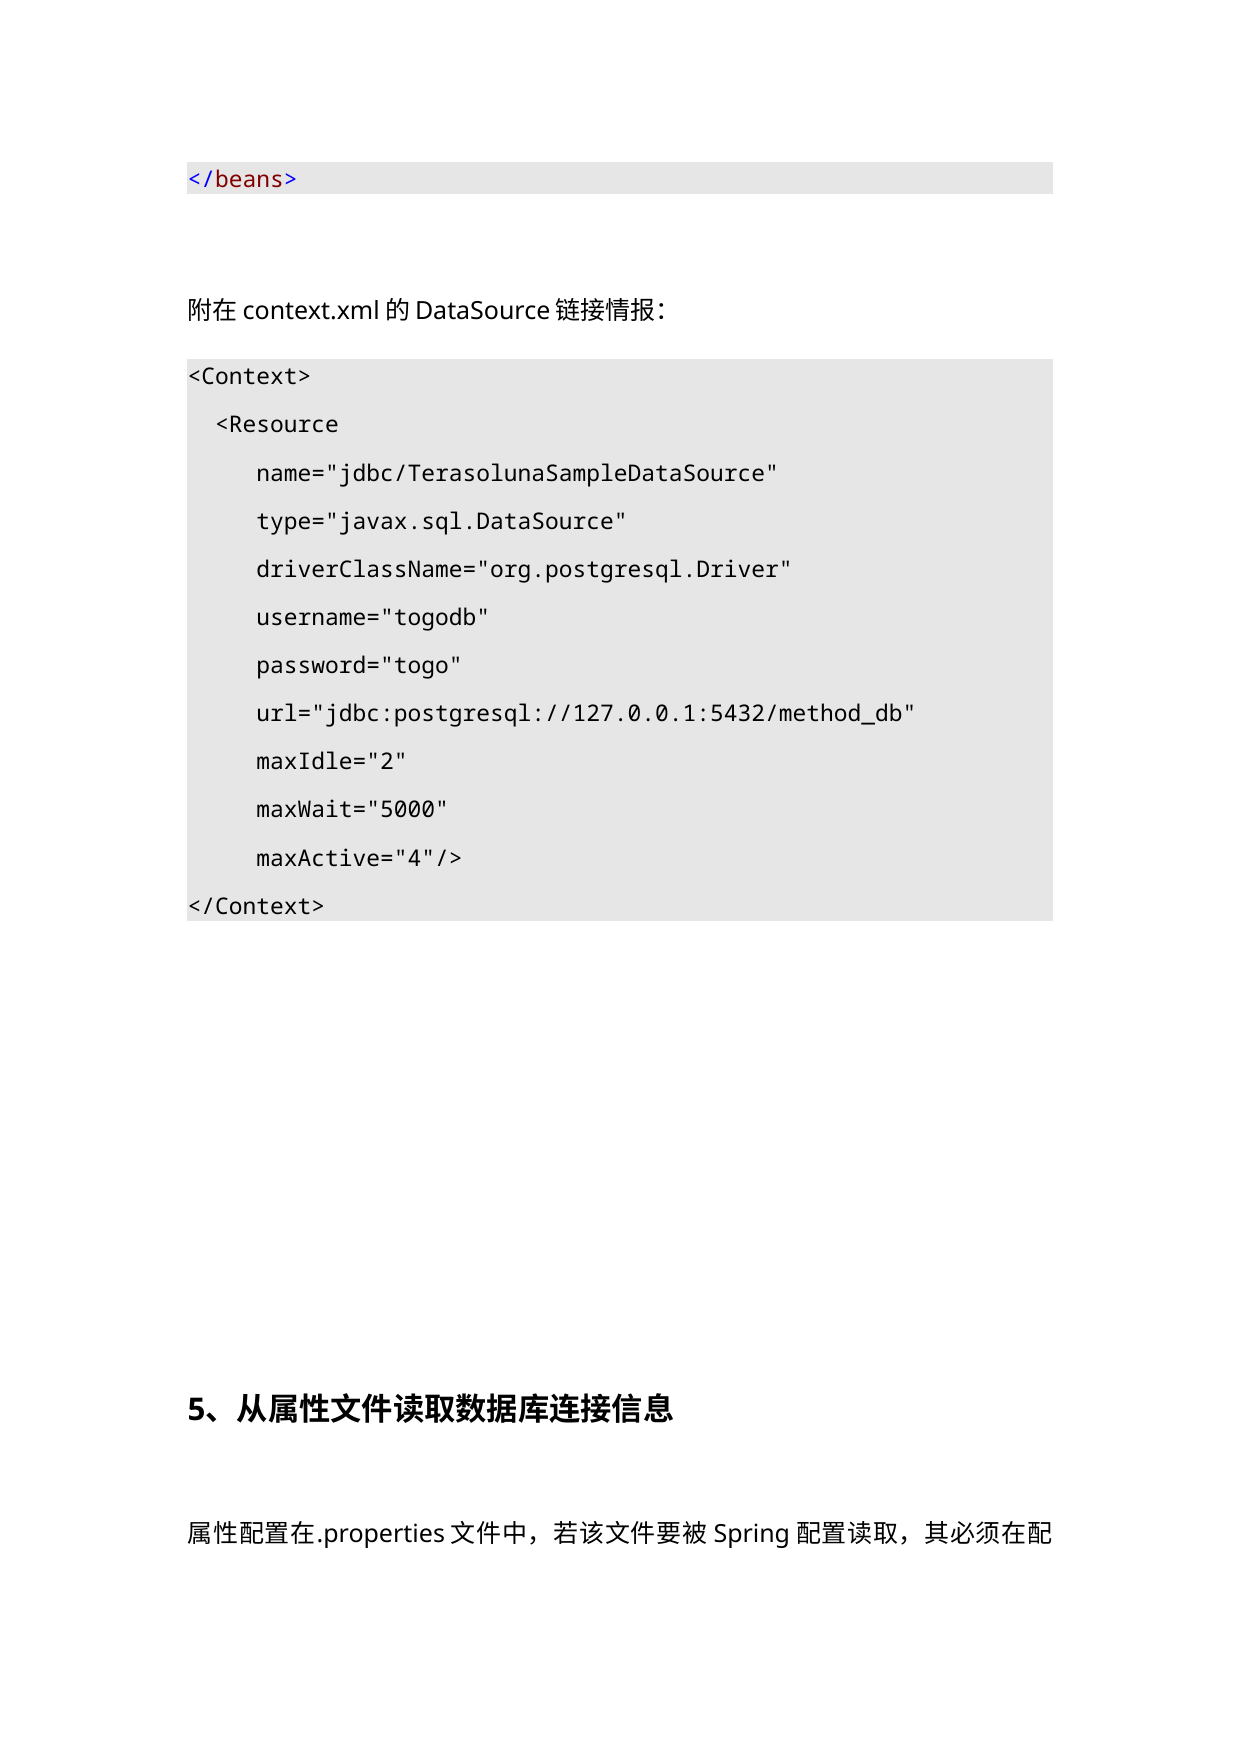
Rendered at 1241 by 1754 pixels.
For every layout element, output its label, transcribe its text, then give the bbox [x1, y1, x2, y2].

text type="javax.sql.DataSource" [187, 504, 1053, 536]
text username="togodb" [187, 600, 1053, 633]
text 附在context.xml的DataSource链接情报： [187, 276, 1053, 341]
text <Context> [187, 359, 1053, 392]
subtitle 5、从属性文件读取数据库连接信息 [187, 1374, 1053, 1439]
text </Context> [187, 889, 1053, 921]
text <Resource [187, 408, 1053, 440]
text driverClassName="org.postgresql.Driver" [187, 552, 1053, 584]
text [187, 1499, 1053, 1564]
text </beans> [187, 162, 1053, 194]
text maxIdle="2" [187, 744, 1053, 777]
text maxWait="5000" [187, 793, 1053, 825]
text password="togo" [187, 648, 1053, 681]
text url="jdbc:postgresql://127.0.0.1:5432/method_db" [187, 696, 1053, 729]
text maxActive="4"/> [187, 841, 1053, 873]
text name="jdbc/TerasolunaSampleDataSource" [187, 456, 1053, 488]
